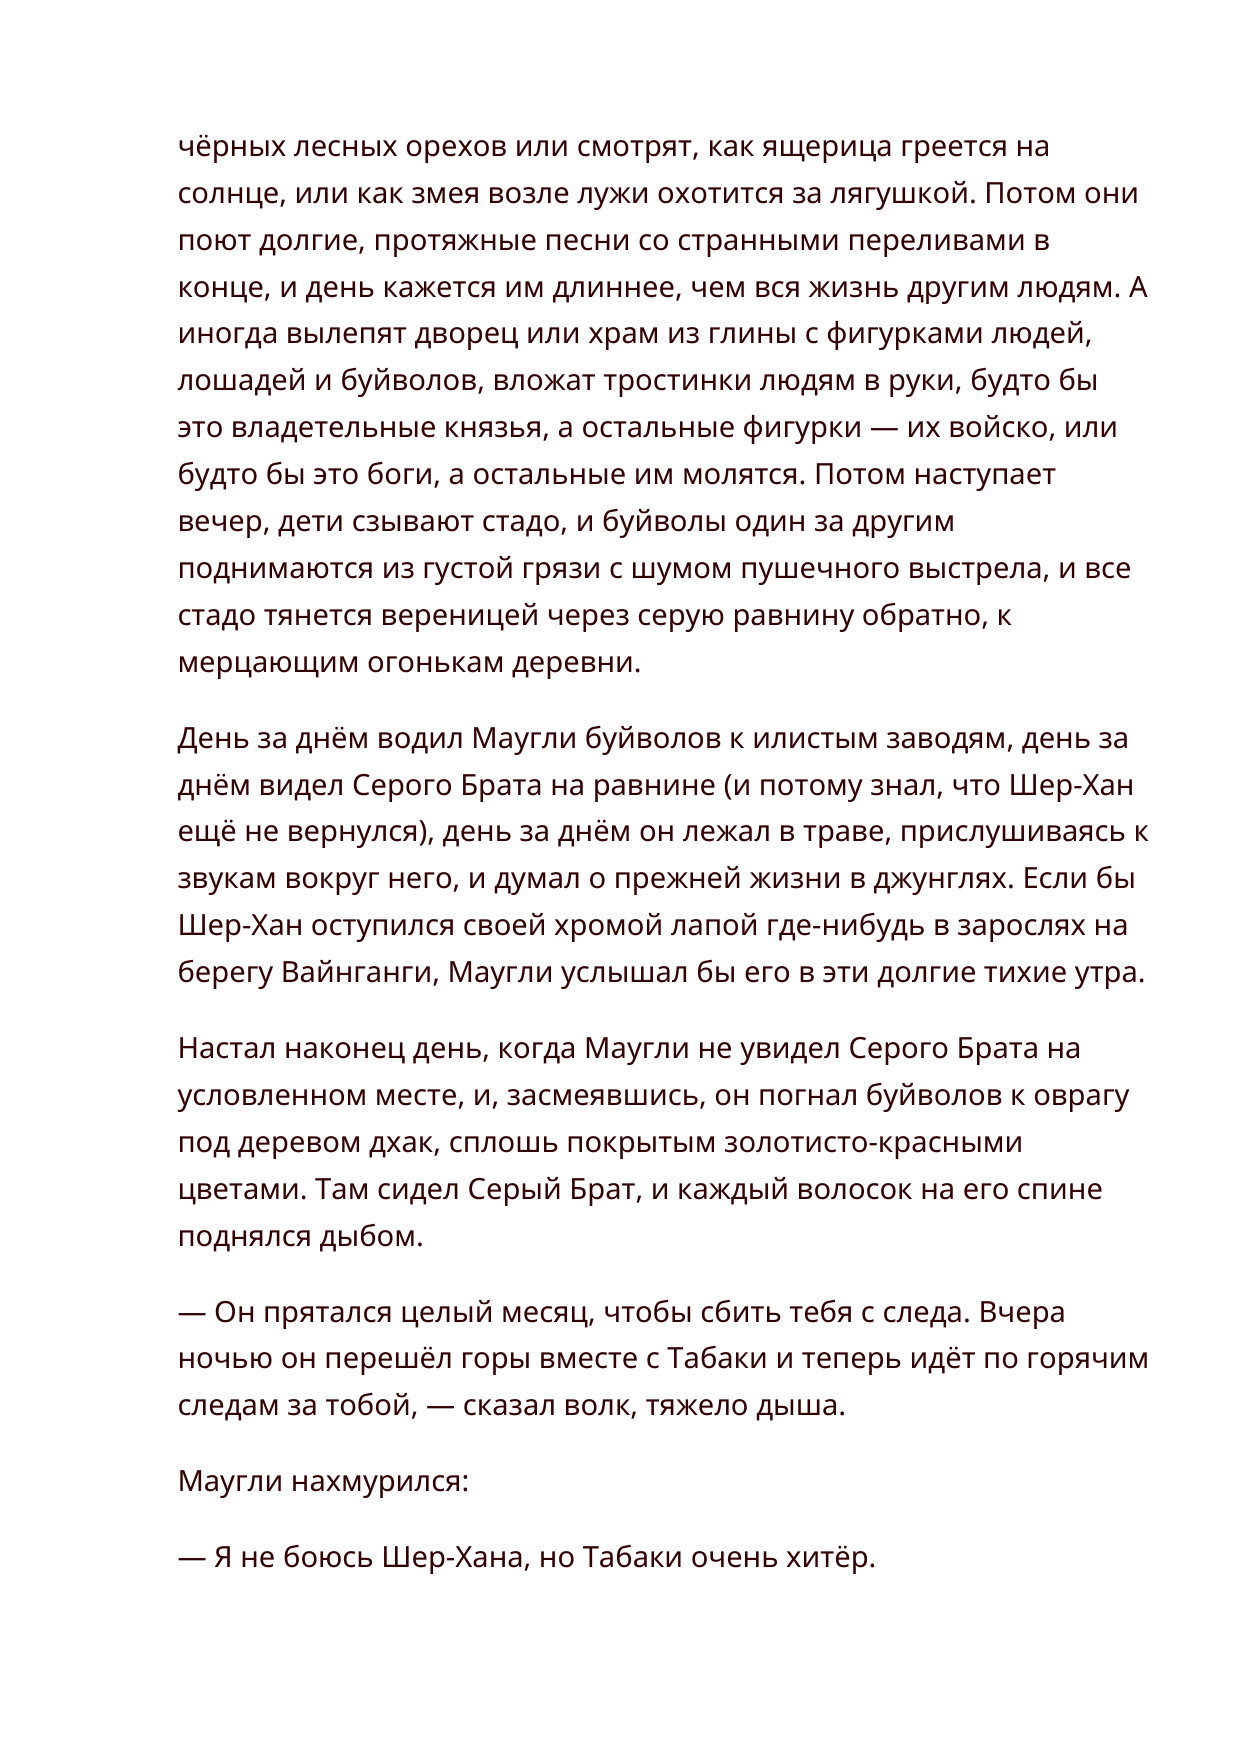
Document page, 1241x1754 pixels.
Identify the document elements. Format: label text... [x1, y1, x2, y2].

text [177, 118, 1152, 681]
text — Он прятался целый месяц, чтобы сбить тебя с следа. Вчера ночью он перешёл горы вместе с Табаки и теперь идёт по горячим следам за тобой, — сказал волк, тяжело дыша. [177, 1284, 1152, 1424]
text — Я не боюсь Шер-Хана, но Табаки очень хитёр. [177, 1529, 1152, 1576]
text Настал наконец день, когда Маугли не увидел Серого Брата на условленном месте, и, засмеявшись, он погнал буйволов к оврагу под деревом дхак, сплошь покрытым золотисто-красными цветами. Там сидел Серый Брат, и каждый волосок на его спине поднялся дыбом. [177, 1020, 1152, 1254]
text День за днём водил Маугли буйволов к илистым заводям, день за днём видел Серого Брата на равнине (и потому знал, что Шер-Хан ещё не вернулся), день за днём он лежал в траве, прислушиваясь к звукам вокруг него, и думал о прежней жизни в джунглях. Если бы Шер-Хан оступился своей хромой лапой где-нибудь в зарослях на берегу Вайнганги, Маугли услышал бы его в эти долгие тихие утра. [177, 710, 1152, 991]
text Маугли нахмурился: [177, 1453, 1152, 1500]
